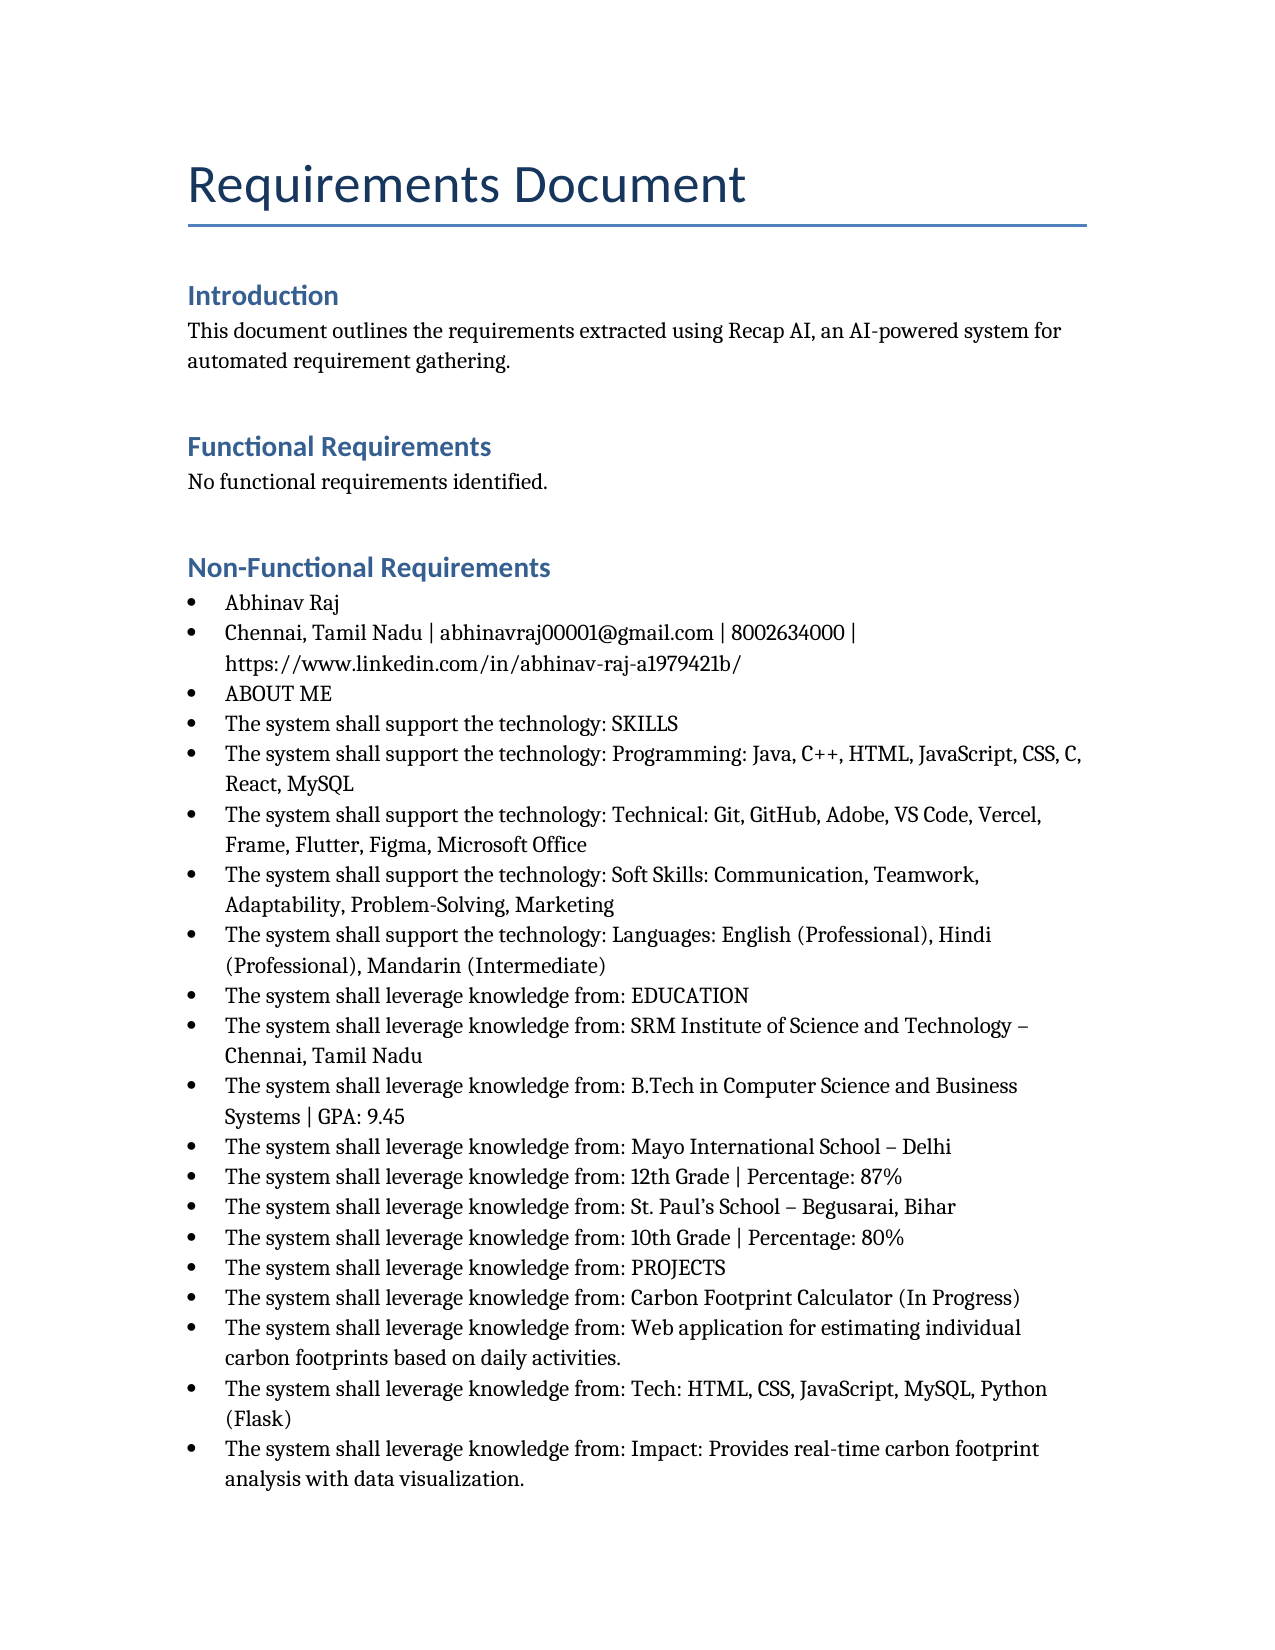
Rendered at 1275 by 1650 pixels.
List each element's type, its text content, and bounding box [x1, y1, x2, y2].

list The system shall support the technology: Soft Skills: Communication, Teamwork, Adaptability, Problem-Solving, Marketing [187, 862, 1087, 918]
list The system shall leverage knowledge from: St. Paul’s School – Begusarai, Bihar [187, 1194, 1087, 1221]
list The system shall leverage knowledge from: B.Tech in Computer Science and Business Systems | GPA: 9.45 [187, 1073, 1087, 1130]
subtitle Functional Requirements [187, 428, 1087, 463]
list The system shall leverage knowledge from: Tech: HTML, CSS, JavaScript, MySQL, Python (Flask) [187, 1375, 1087, 1432]
list The system shall support the technology: Languages: English (Professional), Hindi (Professional), Mandarin (Intermediate) [187, 922, 1087, 979]
list The system shall leverage knowledge from: 10th Grade | Percentage: 80% [187, 1224, 1087, 1251]
list The system shall leverage knowledge from: PROJECTS [187, 1254, 1087, 1281]
subtitle Introduction [187, 277, 1087, 312]
title Requirements Document [187, 150, 1087, 227]
list Chennai, Tamil Nadu | abhinavraj00001@gmail.com | 8002634000 | https://www.linkedin.com/in/abhinav-raj-a1979421b/ [187, 620, 1087, 677]
list The system shall leverage knowledge from: Mayo International School – Delhi [187, 1134, 1087, 1160]
list The system shall leverage knowledge from: 12th Grade | Percentage: 87% [187, 1164, 1087, 1190]
text No functional requirements identified. [187, 469, 1087, 495]
list The system shall leverage knowledge from: Carbon Footprint Calculator (In Progress) [187, 1285, 1087, 1311]
list The system shall support the technology: Programming: Java, C++, HTML, JavaScript, CSS, C, React, MySQL [187, 741, 1087, 798]
list The system shall leverage knowledge from: Impact: Provides real-time carbon footprint analysis with data visualization. [187, 1436, 1087, 1492]
list The system shall support the technology: SKILLS [187, 711, 1087, 737]
list ABOUT ME [187, 681, 1087, 707]
list The system shall support the technology: Technical: Git, GitHub, Adobe, VS Code, Vercel, Frame, Flutter, Figma, Microsoft Office [187, 801, 1087, 858]
subtitle Non-Functional Requirements [187, 549, 1087, 585]
list The system shall leverage knowledge from: SRM Institute of Science and Technology – Chennai, Tamil Nadu [187, 1013, 1087, 1069]
list The system shall leverage knowledge from: EDUCATION [187, 983, 1087, 1009]
text This document outlines the requirements extracted using Recap AI, an AI-powered system for automated requirement gathering. [187, 317, 1087, 374]
list Abhinav Raj [187, 590, 1087, 616]
list The system shall leverage knowledge from: Web application for estimating individual carbon footprints based on daily activities. [187, 1315, 1087, 1372]
